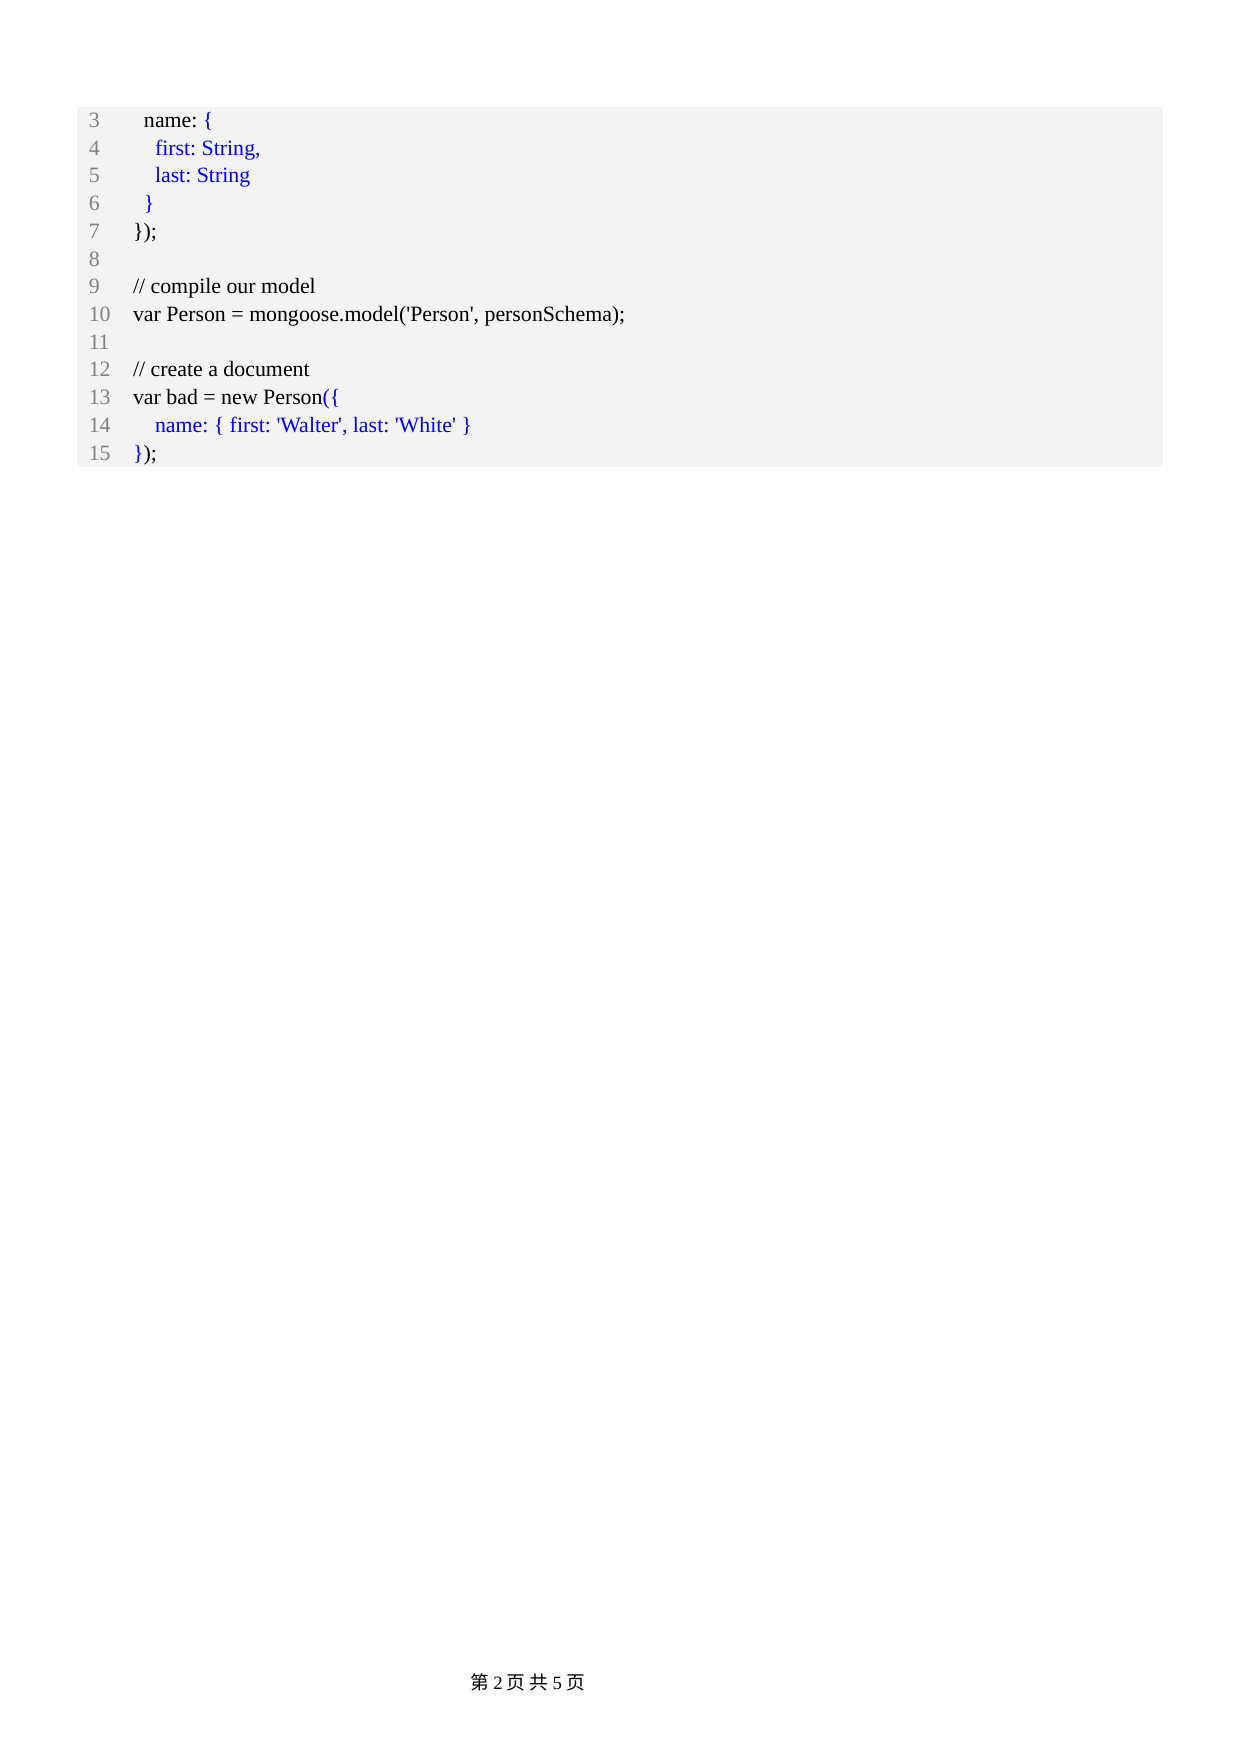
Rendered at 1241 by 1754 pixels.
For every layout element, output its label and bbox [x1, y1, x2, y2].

table_header [77, 107, 1163, 467]
